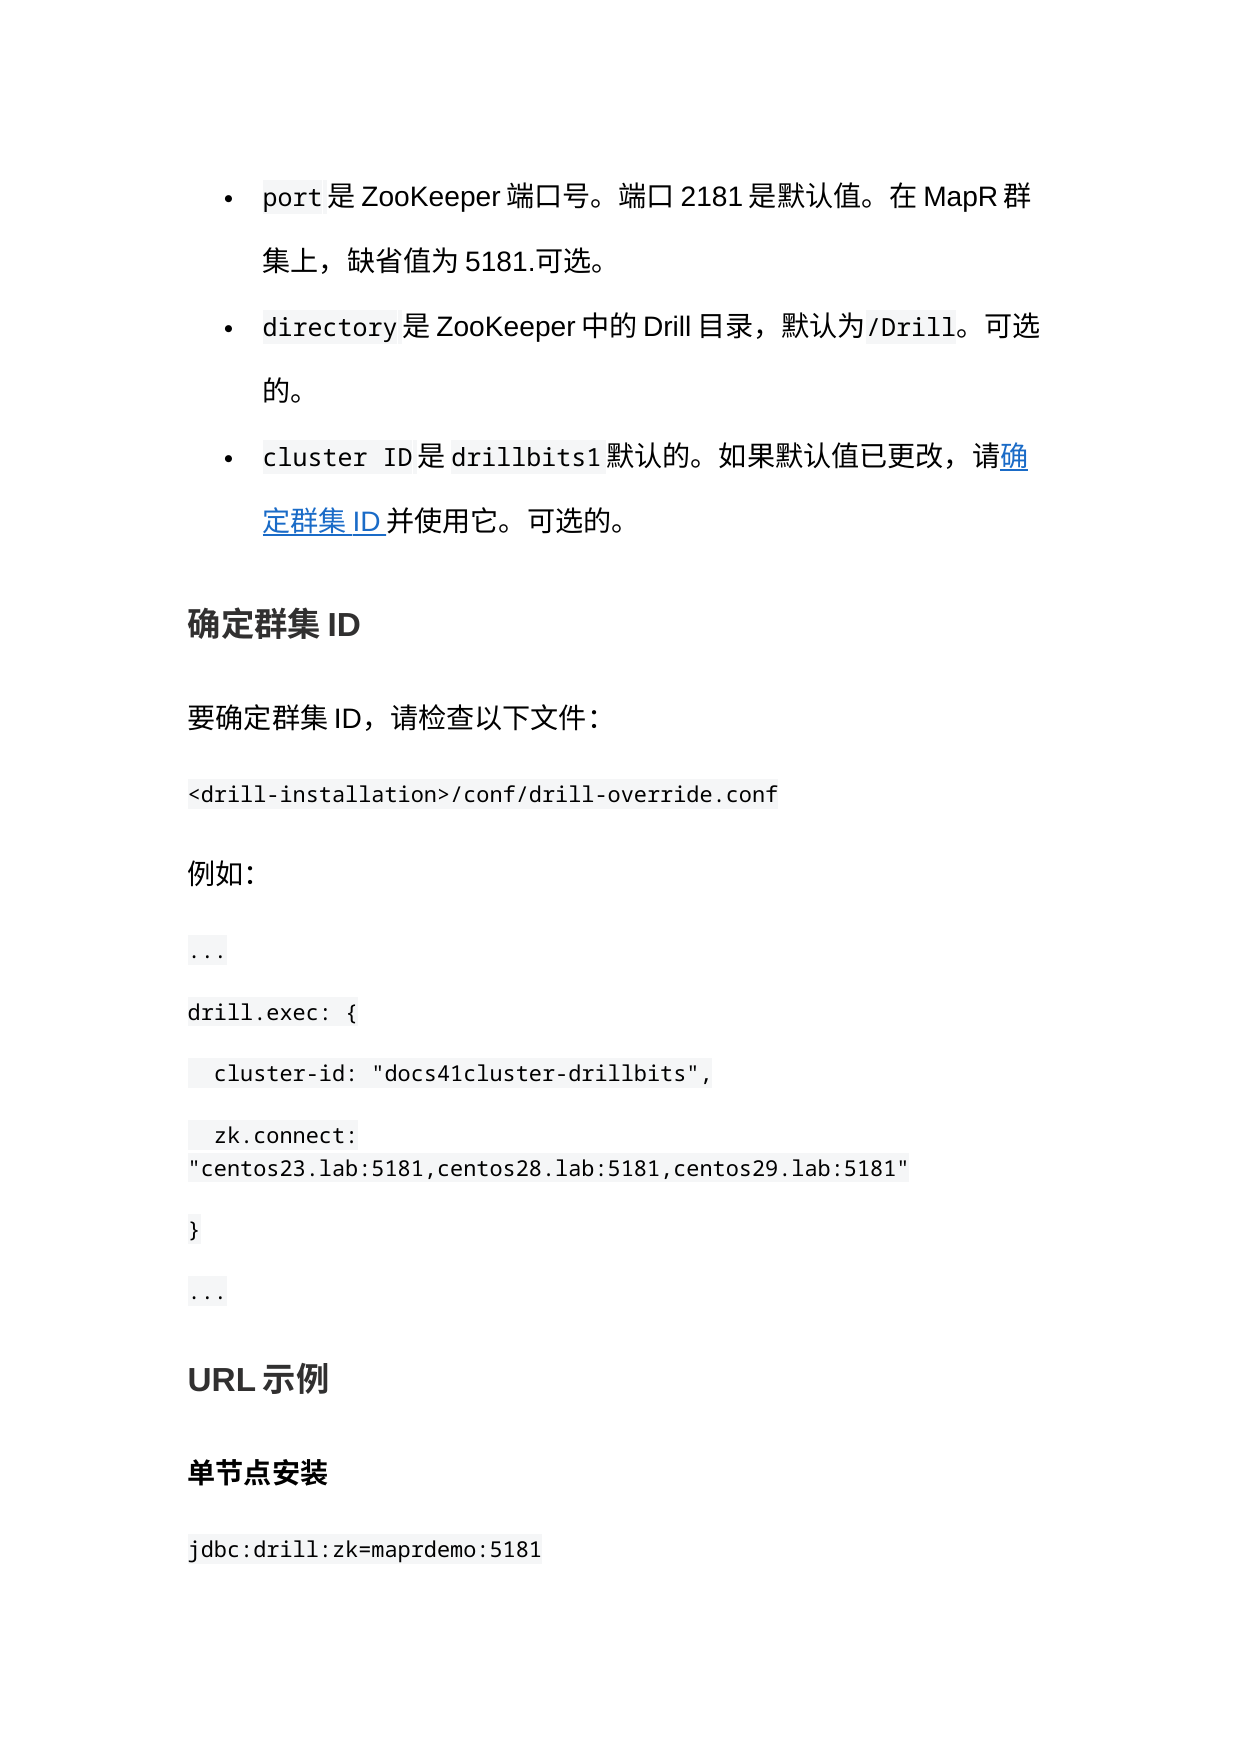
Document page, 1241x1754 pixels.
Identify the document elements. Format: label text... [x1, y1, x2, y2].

subtitle 确定群集ID [187, 589, 1053, 654]
text 例如： [187, 839, 1053, 904]
subtitle URL示例 [187, 1344, 1053, 1409]
text drill.exec: { [187, 995, 1053, 1028]
text 要确定群集ID，请检查以下文件： [187, 684, 1053, 749]
text ... [187, 934, 1053, 966]
text cluster-id: "docs41cluster-drillbits", [187, 1057, 1053, 1089]
text jdbc:drill:zk=maprdemo:5181 [187, 1533, 1053, 1565]
text 单节点安装 [187, 1439, 1053, 1504]
list port是ZooKeeper端口号。端口2181是默认值。在MapR群集上，缺省值为5181.可选。 [225, 162, 1053, 292]
text <drill-installation>/conf/drill-override.conf [187, 778, 1053, 810]
text zk.connect: "centos23.lab:5181,centos28.lab:5181,centos29.lab:5181" [187, 1119, 1053, 1184]
list cluster ID是drillbits1默认的。如果默认值已更改，请确定群集ID并使用它。可选的。 [225, 422, 1053, 552]
list directory是ZooKeeper中的Drill目录，默认为/Drill。可选的。 [225, 292, 1053, 422]
text } [187, 1213, 1053, 1245]
text ... [187, 1274, 1053, 1307]
